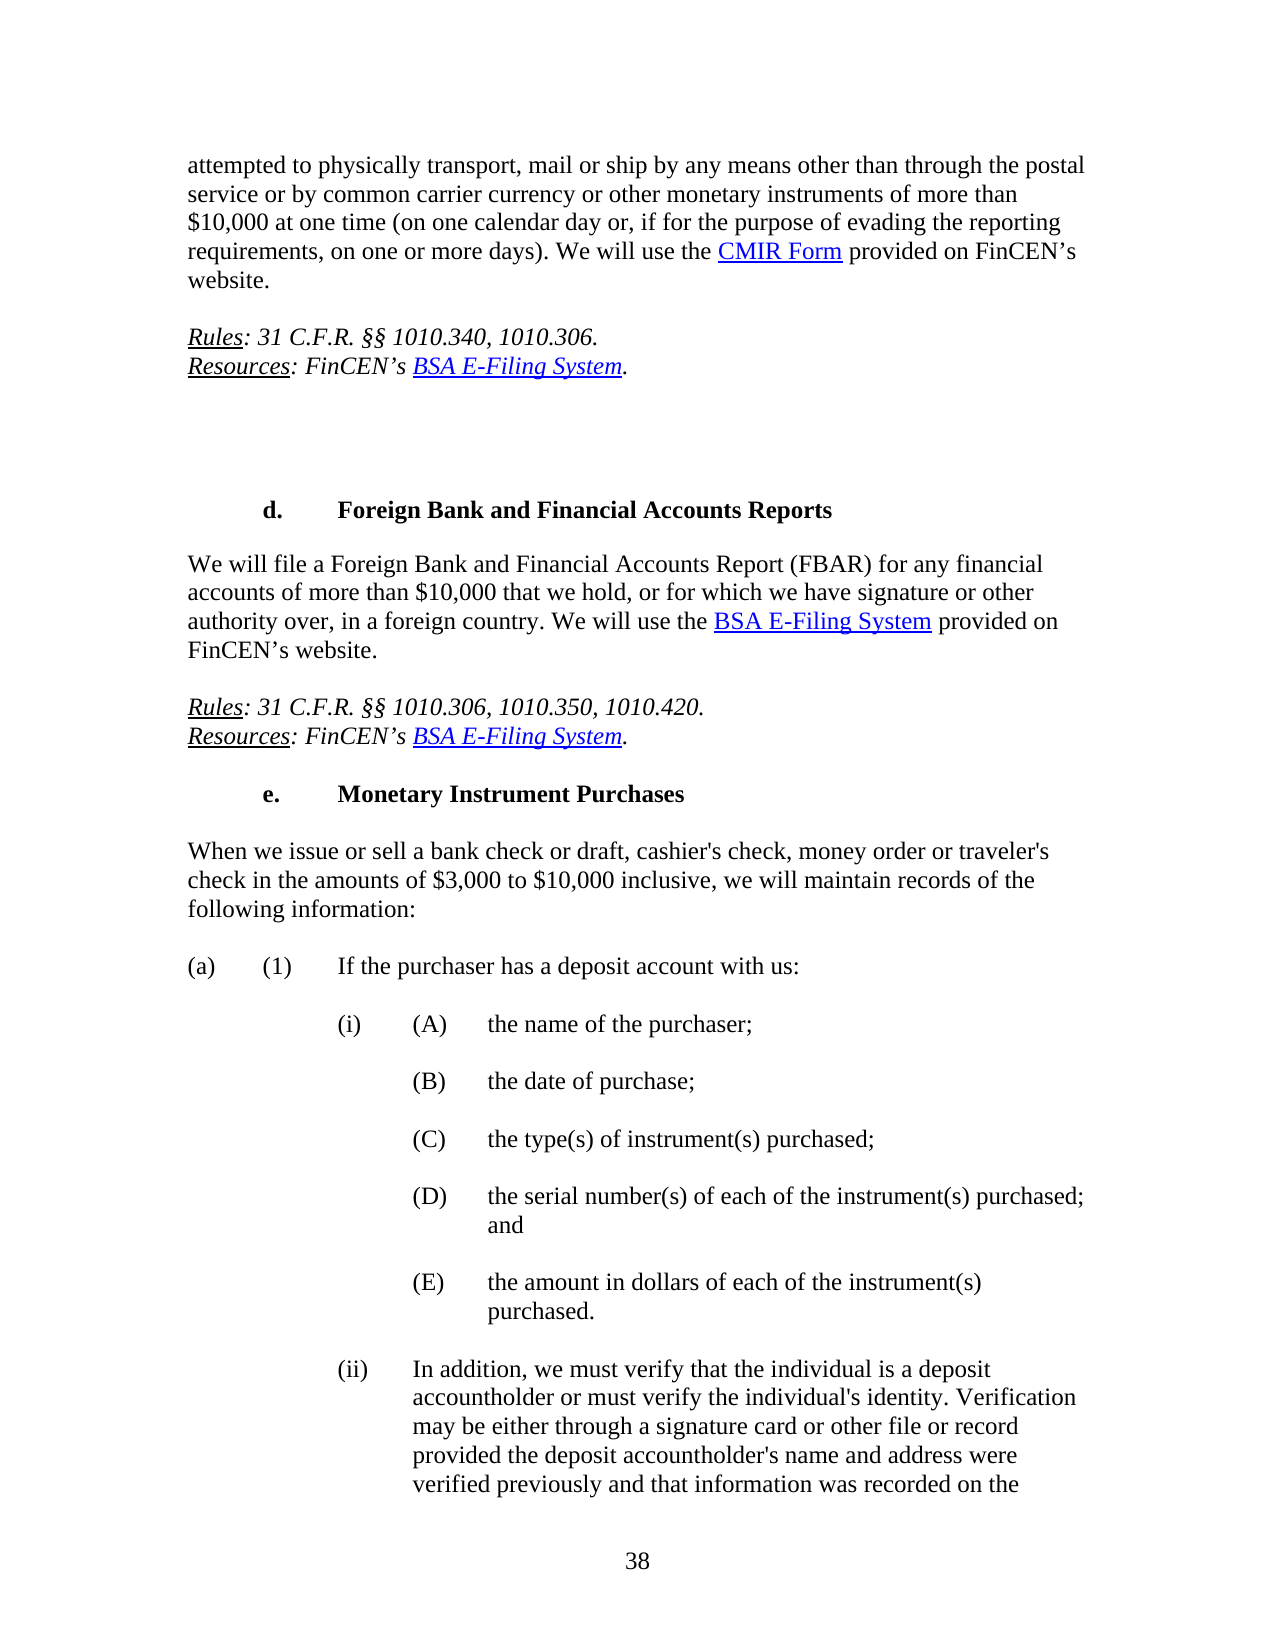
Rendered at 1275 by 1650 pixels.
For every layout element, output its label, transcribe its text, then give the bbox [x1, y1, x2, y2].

text (D) the serial number(s) of each of the instrument(s) purchased; and [412, 1181, 1087, 1239]
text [337, 1354, 1087, 1497]
text e. Monetary Instrument Purchases [187, 779, 1087, 807]
text Resources: FinCEN’s BSA E-Filing System. [187, 721, 1087, 750]
subtitle Foreign Bank and Financial Accounts Reports [262, 495, 1087, 524]
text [187, 150, 1087, 294]
text Resources: FinCEN’s BSA E-Filing System. [187, 351, 1087, 380]
text Rules: 31 C.F.R. §§ 1010.340, 1010.306. [187, 322, 1087, 351]
text When we issue or sell a bank check or draft, cashier's check, money order or traveler's check in the amounts of $3,000 to $10,000 inclusive, we will maintain records of the following information: [187, 836, 1087, 922]
text (a) (1) If the purchaser has a deposit account with us: [187, 951, 1087, 980]
text We will file a Foreign Bank and Financial Accounts Report (FBAR) for any financial accounts of more than $10,000 that we hold, or for which we have signature or other authority over, in a foreign country. We will use the BSA E-Filing System provided on FinCEN’s website. [187, 549, 1087, 664]
text (B) the date of purchase; [337, 1066, 1087, 1095]
text (E) the amount in dollars of each of the instrument(s) purchased. [412, 1267, 1087, 1325]
text (C) the type(s) of instrument(s) purchased; [337, 1124, 1087, 1152]
text (i) (A) the name of the purchaser; [262, 1009, 1087, 1037]
text Rules: 31 C.F.R. §§ 1010.306, 1010.350, 1010.420. [187, 692, 1087, 721]
